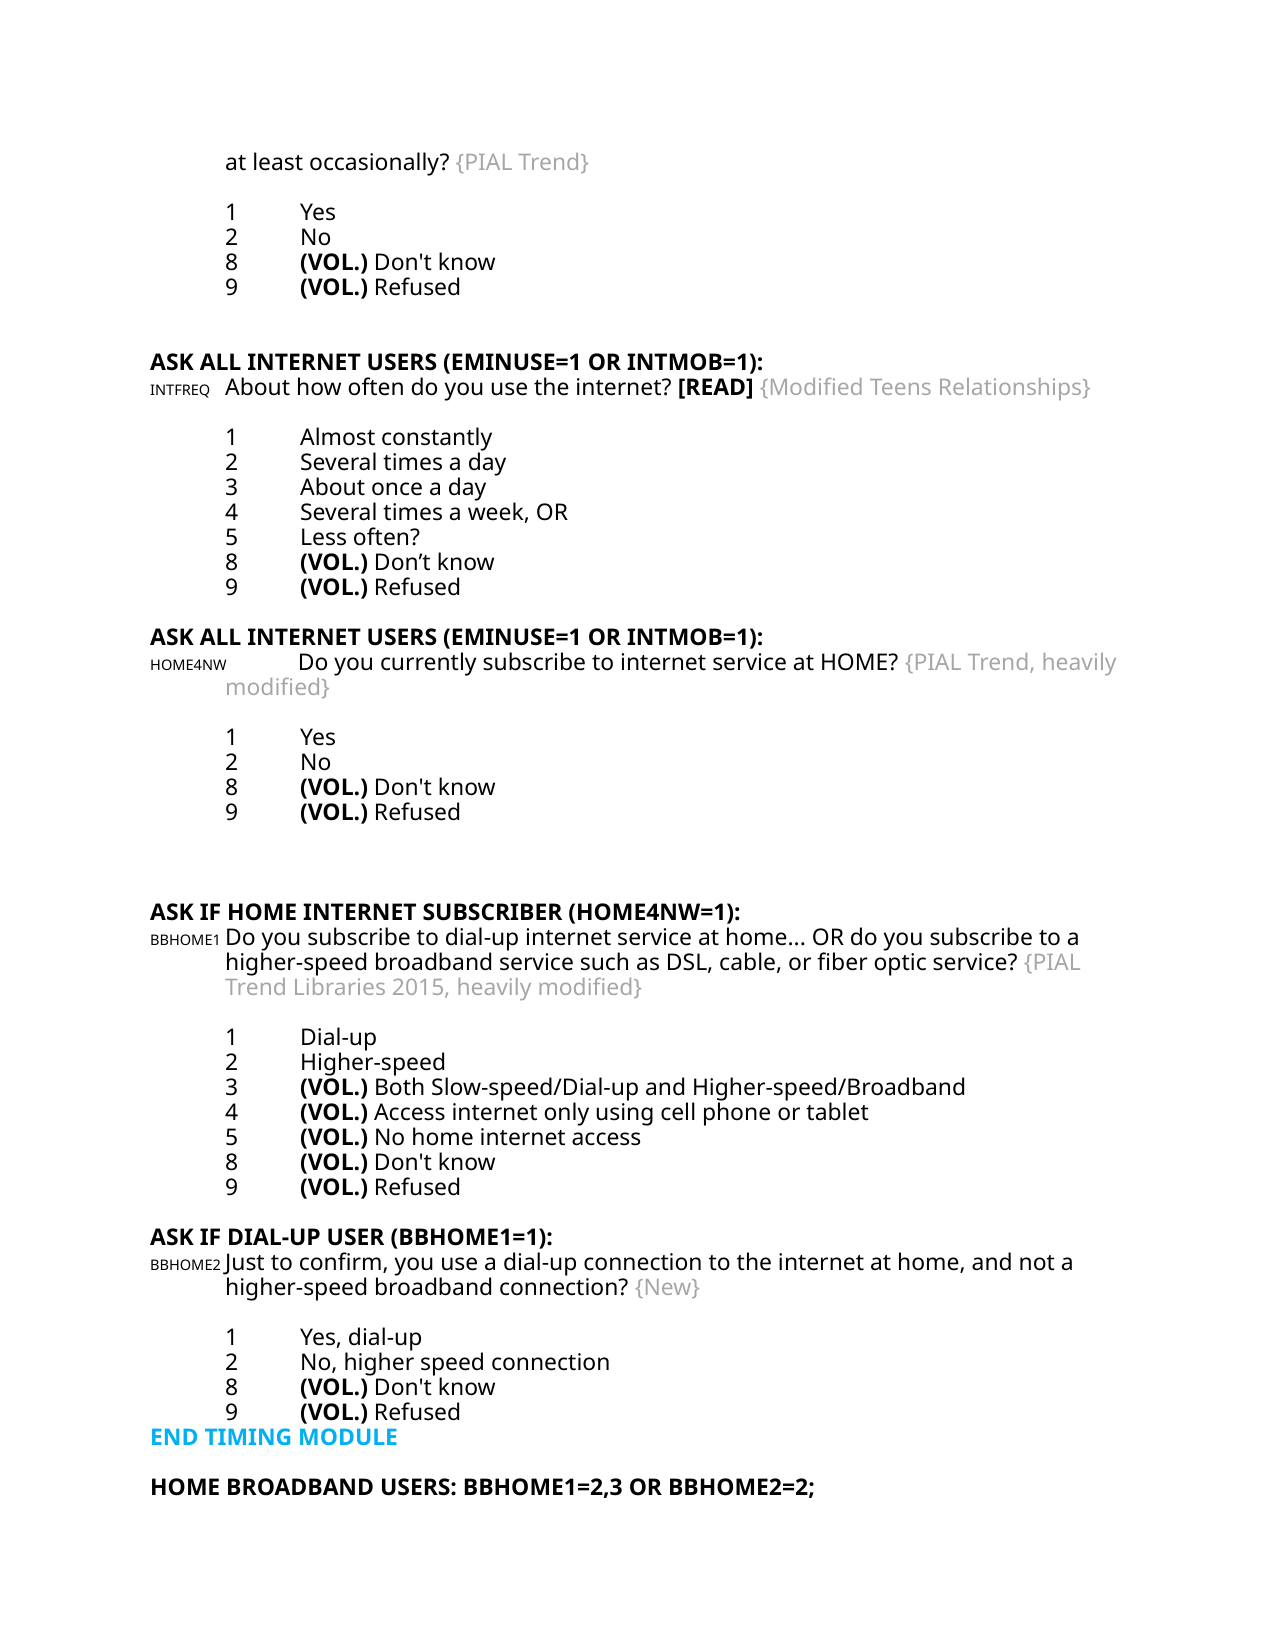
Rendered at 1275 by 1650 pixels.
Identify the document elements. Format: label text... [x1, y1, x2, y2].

text BBHOME1 Do you subscribe to dial-up internet service at home... OR do you subscribe to a higher-speed broadband service such as DSL, cable, or fiber optic service? {PIAL Trend Libraries 2015, heavily modified} [150, 925, 1125, 1000]
text 9 (VOL.) Refused [225, 575, 1125, 600]
text ASK ALL INTERNET USERS (EMINUSE=1 OR INTMOB=1): [150, 625, 1125, 650]
text ASK ALL INTERNET USERS (EMINUSE=1 OR INTMOB=1): [150, 350, 1125, 375]
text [150, 150, 1125, 175]
text HOME BROADBAND USERS: BBHOME1=2,3 OR BBHOME2=2; [150, 1475, 1125, 1500]
text 2 No [225, 225, 1125, 250]
text 4 (VOL.) Access internet only using cell phone or tablet [225, 1100, 1125, 1125]
text 2 Several times a day [225, 450, 1125, 475]
text 9 (VOL.) Refused [225, 1400, 1125, 1425]
text 1 Yes, dial-up [225, 1325, 1125, 1350]
text 8 (VOL.) Don’t know [225, 550, 1125, 575]
text HOME4NW Do you currently subscribe to internet service at HOME? {PIAL Trend, heavily modified} [150, 650, 1125, 700]
text 8 (VOL.) Don't know [225, 775, 1125, 800]
text BBHOME2 Just to confirm, you use a dial-up connection to the internet at home, and not a higher-speed broadband connection? {New} [150, 1250, 1125, 1300]
text 4 Several times a week, OR [225, 500, 1125, 525]
text 8 (VOL.) Don't know [225, 1375, 1125, 1400]
text END TIMING MODULE [150, 1425, 1125, 1450]
text 1 Yes [225, 725, 1125, 750]
text 9 (VOL.) Refused [225, 1175, 1125, 1200]
text 2 Higher-speed [225, 1050, 1125, 1075]
text 3 (VOL.) Both Slow-speed/Dial-up and Higher-speed/Broadband [225, 1075, 1125, 1100]
text 1 Yes [225, 200, 1125, 225]
text 3 About once a day [225, 475, 1125, 500]
text ASK IF DIAL-UP USER (BBHOME1=1): [150, 1225, 1125, 1250]
text 2 No, higher speed connection [225, 1350, 1125, 1375]
text 2 No [225, 750, 1125, 775]
text 5 (VOL.) No home internet access [225, 1125, 1125, 1150]
text ASK IF HOME INTERNET SUBSCRIBER (HOME4NW=1): [150, 900, 1125, 925]
text 9 (VOL.) Refused [225, 800, 1125, 825]
text 8 (VOL.) Don't know [225, 250, 1125, 275]
text 9 (VOL.) Refused [225, 275, 1125, 300]
text INTFREQ About how often do you use the internet? [READ] {Modified Teens Relationships} [150, 375, 1125, 400]
text 8 (VOL.) Don't know [225, 1150, 1125, 1175]
text 5 Less often? [225, 525, 1125, 550]
text 1 Dial-up [225, 1025, 1125, 1050]
text 1 Almost constantly [225, 425, 1125, 450]
